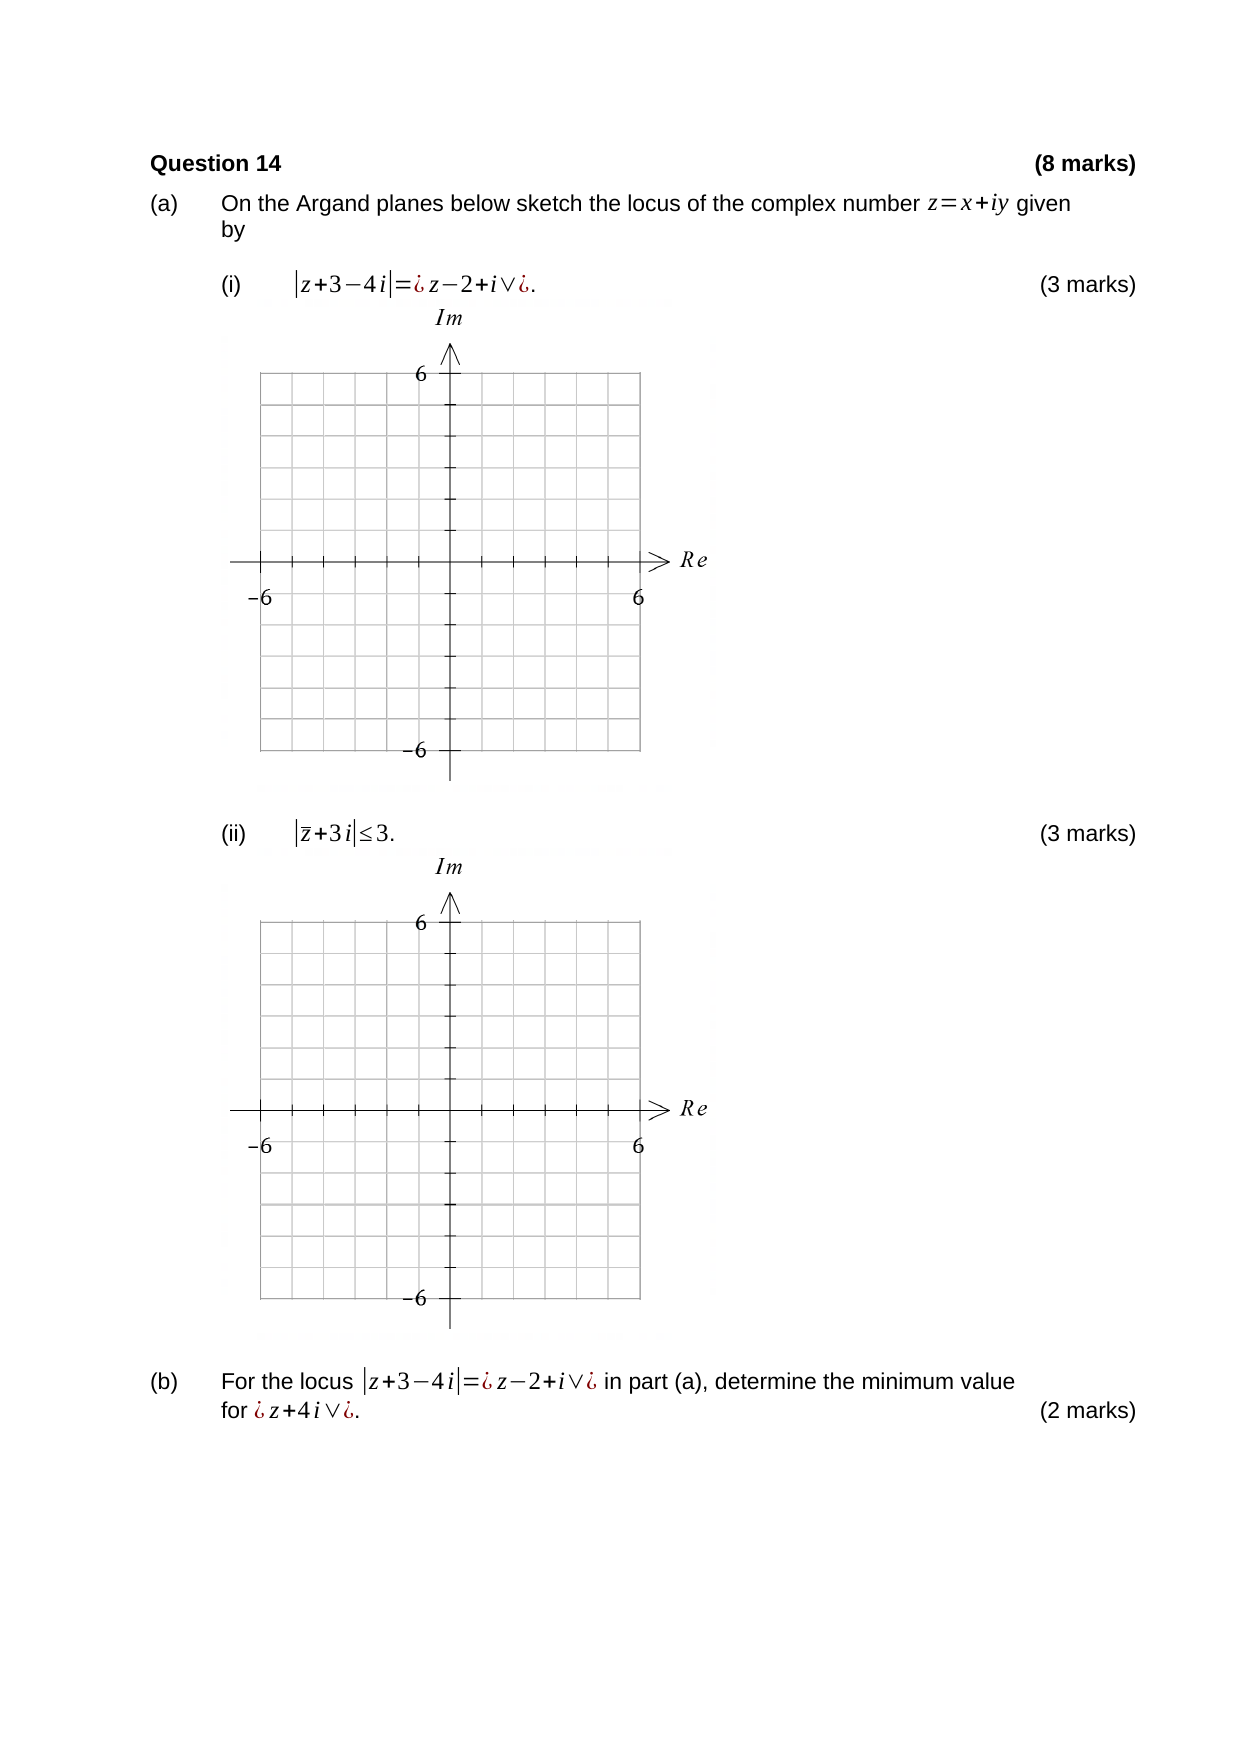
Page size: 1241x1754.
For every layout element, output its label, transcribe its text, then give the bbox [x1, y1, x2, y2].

text Question 14 (8 marks) [150, 150, 1090, 176]
text (ii) . (3 marks) [221, 818, 1090, 848]
picture [220, 299, 717, 792]
picture [220, 848, 717, 1340]
text (i) . (3 marks) [221, 269, 1090, 300]
text (b) For the locus in part (a), determine the minimum value for . (2 marks) [150, 1366, 1090, 1424]
text (a) On the Argand planes below sketch the locus of the complex number given by [150, 189, 1090, 243]
